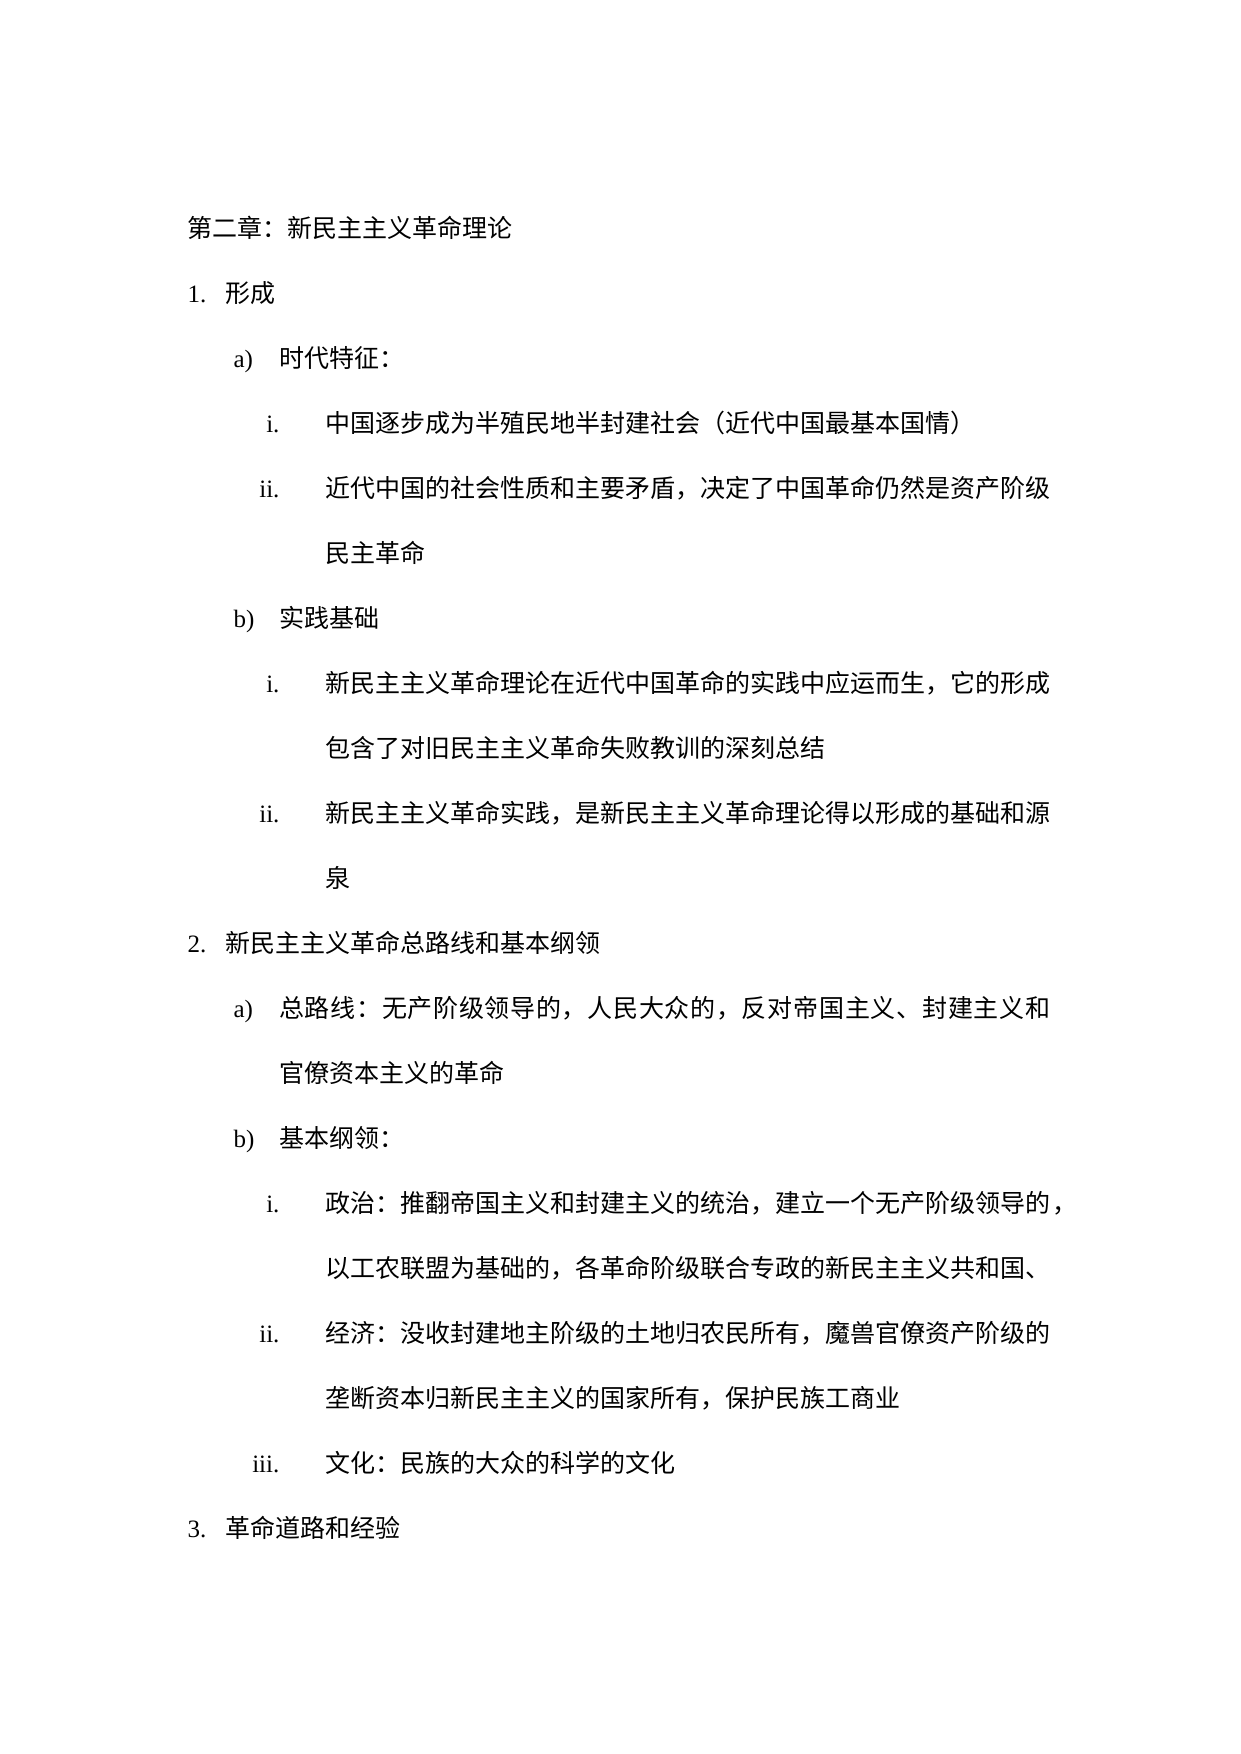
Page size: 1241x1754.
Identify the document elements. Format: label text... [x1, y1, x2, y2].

text 第二章：新民主主义革命理论 [187, 194, 1053, 259]
list 新民主主义革命总路线和基本纲领 [187, 909, 1053, 974]
list 时代特征： [233, 324, 1053, 389]
list 政治：推翻帝国主义和封建主义的统治，建立一个无产阶级领导的，以工农联盟为基础的，各革命阶级联合专政的新民主主义共和国、 [279, 1169, 1053, 1299]
list 实践基础 [233, 584, 1053, 649]
list 基本纲领： [233, 1104, 1053, 1169]
list 近代中国的社会性质和主要矛盾，决定了中国革命仍然是资产阶级民主革命 [279, 454, 1053, 584]
list 总路线：无产阶级领导的，人民大众的，反对帝国主义、封建主义和官僚资本主义的革命 [233, 974, 1053, 1104]
list 形成 [187, 259, 1053, 324]
list 经济：没收封建地主阶级的土地归农民所有，魔兽官僚资产阶级的垄断资本归新民主主义的国家所有，保护民族工商业 [279, 1299, 1053, 1429]
list 新民主主义革命理论在近代中国革命的实践中应运而生，它的形成包含了对旧民主主义革命失败教训的深刻总结 [279, 649, 1053, 779]
list 文化：民族的大众的科学的文化 [279, 1429, 1053, 1494]
list 革命道路和经验 [187, 1494, 1053, 1559]
list 新民主主义革命实践，是新民主主义革命理论得以形成的基础和源泉 [279, 779, 1053, 909]
list 中国逐步成为半殖民地半封建社会（近代中国最基本国情） [279, 389, 1053, 454]
